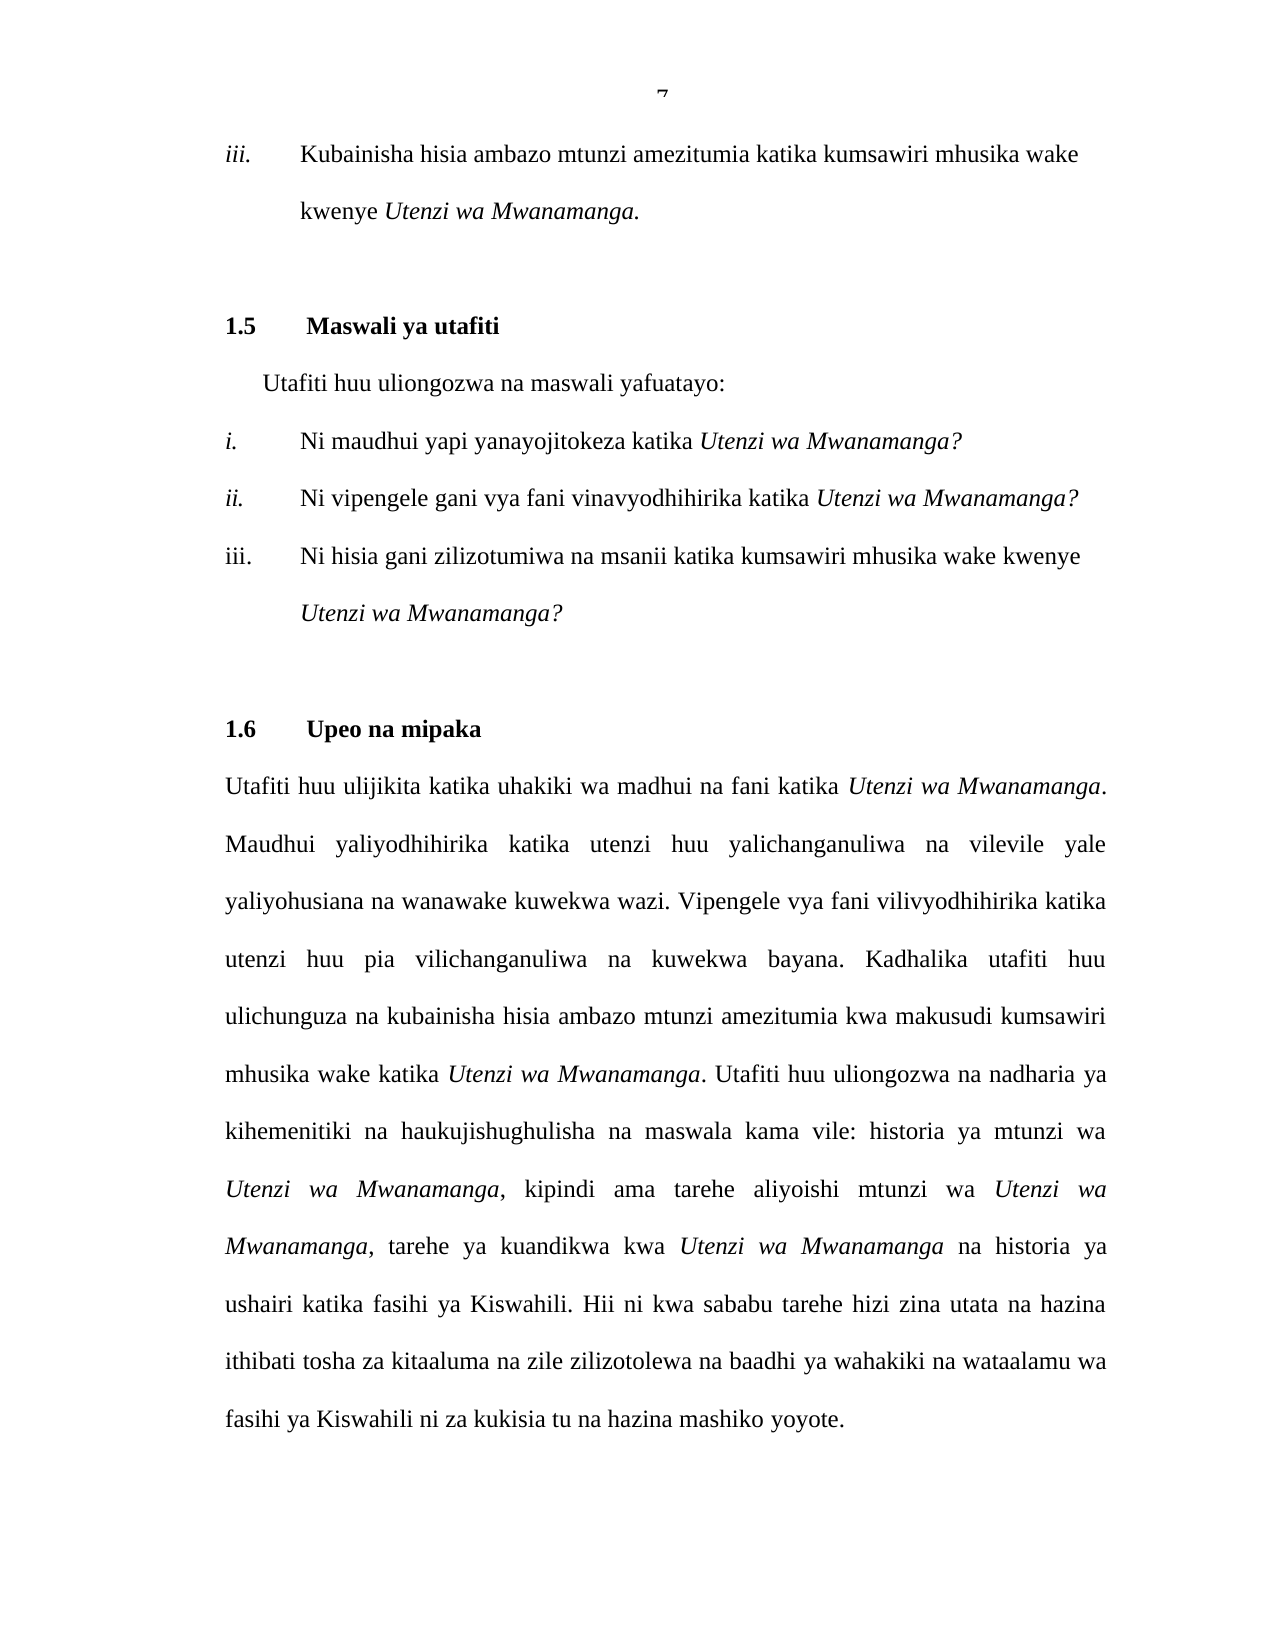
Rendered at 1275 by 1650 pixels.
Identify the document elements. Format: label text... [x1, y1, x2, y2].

list Ni vipengele gani vya fani vinavyodhihirika katika Utenzi wa Mwanamanga? [225, 483, 1148, 512]
text Utenzi wa Mwanamanga? [300, 598, 1148, 627]
list Ni hisia gani zilizotumiwa na msanii katika kumsawiri mhusika wake kwenye [225, 541, 1148, 570]
text Utafiti huu uliongozwa na maswali yafuatayo: [262, 368, 1148, 397]
list Kubainisha hisia ambazo mtunzi amezitumia katika kumsawiri mhusika wake kwenye Utenzi wa Mwanamanga. [225, 139, 1079, 225]
subtitle Maswali ya utafiti [225, 311, 1148, 340]
subtitle Upeo na mipaka [225, 714, 1148, 743]
text Utafiti huu ulijikita katika uhakiki wa madhui na fani katika Utenzi wa Mwanamanga. Maudhui yaliyodhihirika katika utenzi huu yalichanganuliwa na vilevile yale yaliyohusiana na wanawake kuwekwa wazi. Vipengele vya fani vilivyodhihirika katika utenzi huu pia vilichanganuliwa na kuwekwa bayana. Kadhalika utafiti huu ulichunguza na kubainisha hisia ambazo mtunzi amezitumia kwa makusudi kumsawiri mhusika wake katika Utenzi wa Mwanamanga. Utafiti huu uliongozwa na nadharia ya kihemenitiki na haukujishughulisha na maswala kama vile: historia ya mtunzi wa Utenzi wa Mwanamanga, kipindi ama tarehe aliyoishi mtunzi wa Utenzi wa Mwanamanga, tarehe ya kuandikwa kwa Utenzi wa Mwanamanga na historia ya ushairi katika fasihi ya Kiswahili. Hii ni kwa sababu tarehe hizi zina utata na hazina ithibati tosha za kitaaluma na zile zilizotolewa na baadhi ya wahakiki na wataalamu wa fasihi ya Kiswahili ni za kukisia tu na hazina mashiko yoyote. [225, 771, 1107, 1432]
list Ni maudhui yapi yanayojitokeza katika Utenzi wa Mwanamanga? [225, 426, 1148, 454]
